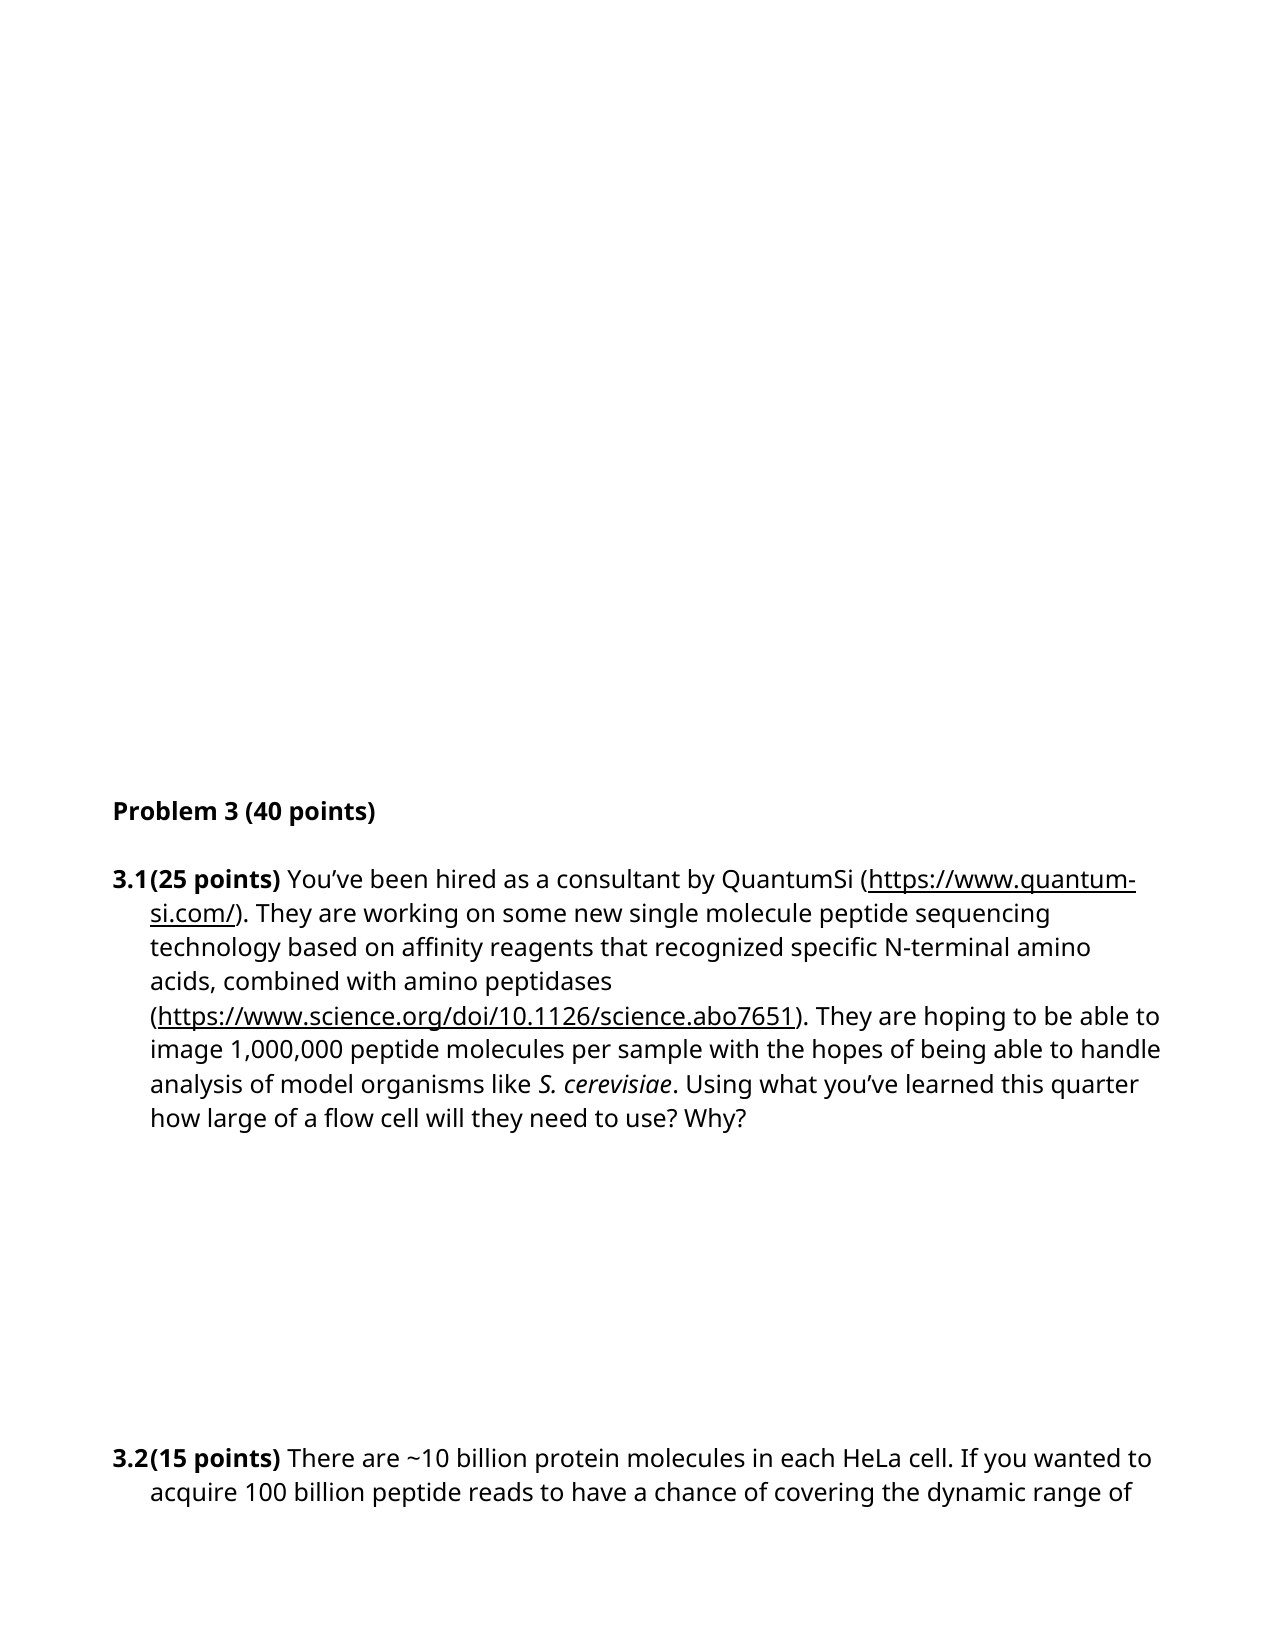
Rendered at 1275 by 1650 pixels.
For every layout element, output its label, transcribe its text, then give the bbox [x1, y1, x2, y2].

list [112, 1441, 1162, 1509]
text Problem 3 (40 points) [112, 794, 1162, 828]
list (25 points) You’ve been hired as a consultant by QuantumSi (https://www.quantum-si.com/). They are working on some new single molecule peptide sequencing technology based on affinity reagents that recognized specific N-terminal amino acids, combined with amino peptidases (https://www.science.org/doi/10.1126/science.abo7651). They are hoping to be able to image 1,000,000 peptide molecules per sample with the hopes of being able to handle analysis of model organisms like S. cerevisiae. Using what you’ve learned this quarter how large of a flow cell will they need to use? Why? [112, 862, 1162, 1134]
